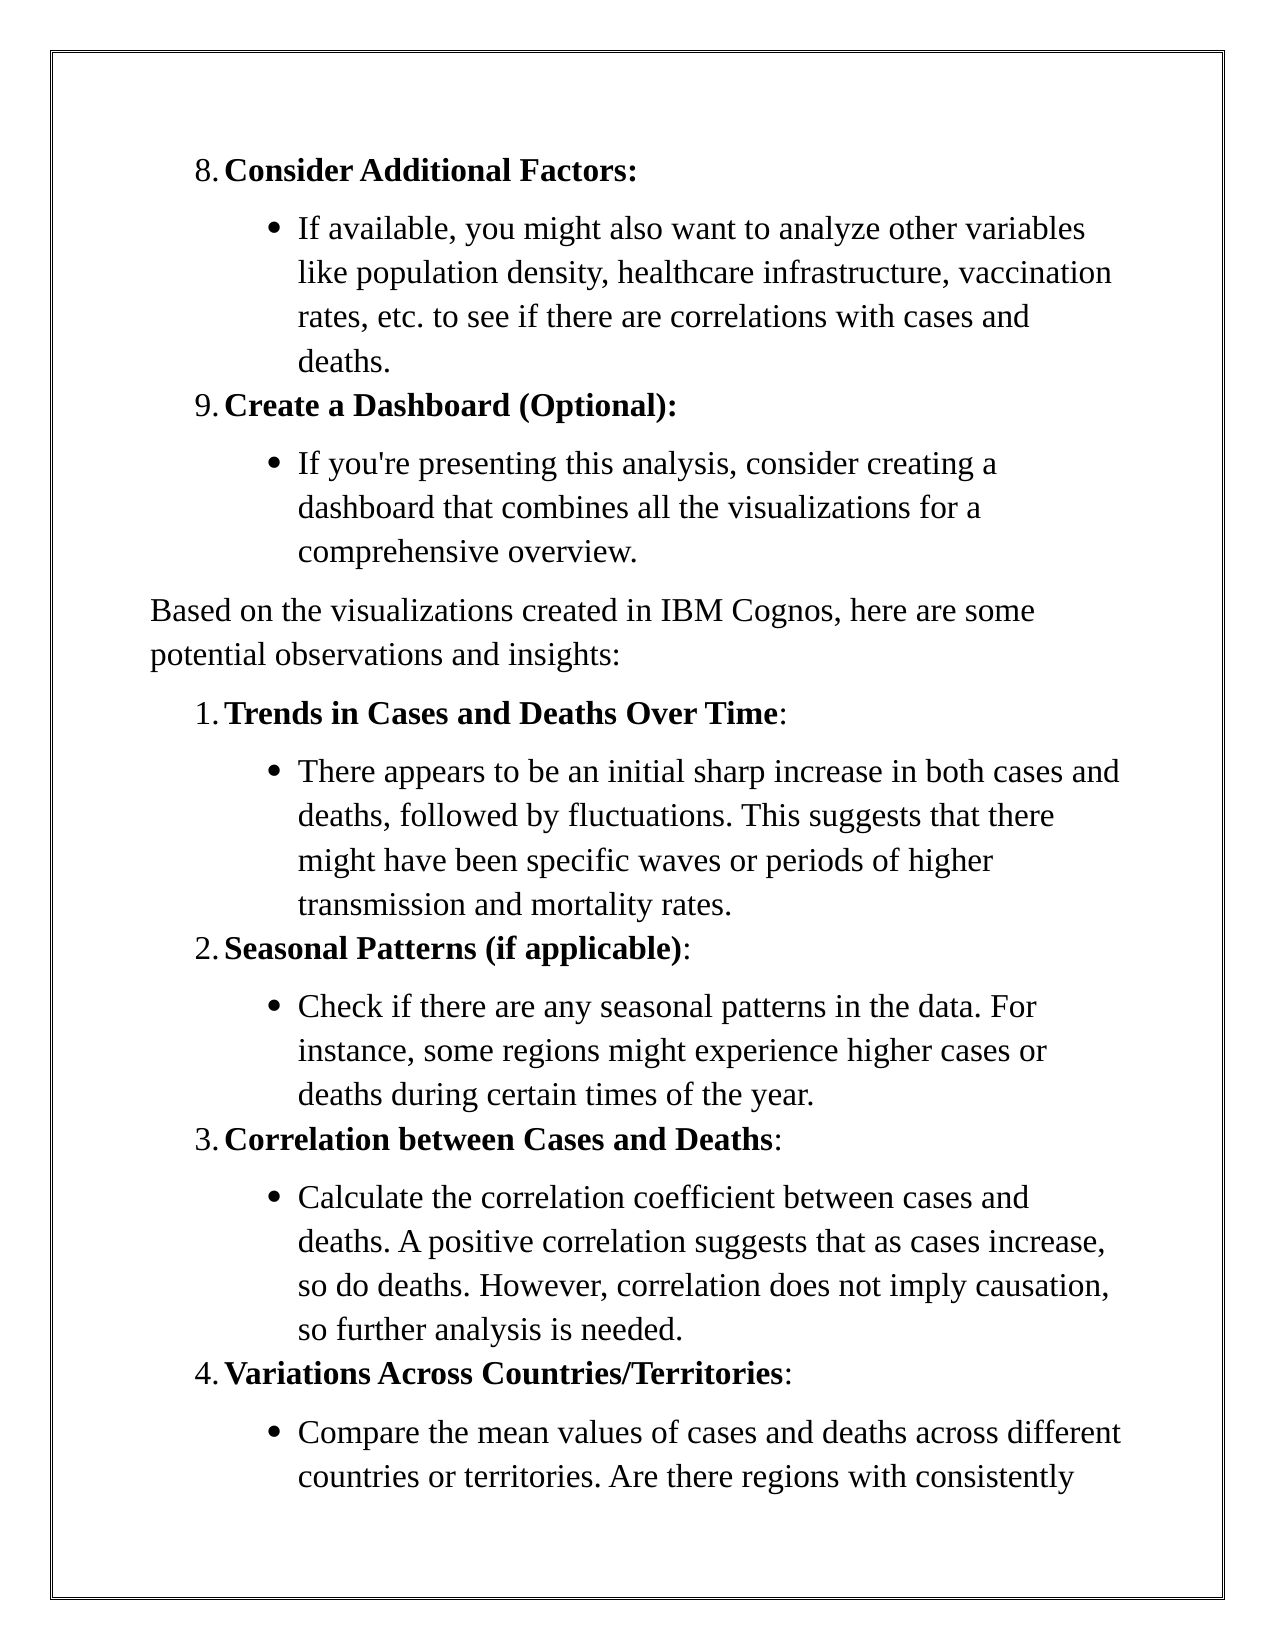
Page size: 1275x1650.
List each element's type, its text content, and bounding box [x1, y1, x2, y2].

list There appears to be an initial sharp increase in both cases and deaths, followed by fluctuations. This suggests that there might have been specific waves or periods of higher transmission and mortality rates. [268, 752, 1125, 922]
list Correlation between Cases and Deaths: [194, 1119, 1125, 1157]
list Seasonal Patterns (if applicable): [194, 928, 1125, 966]
list Check if there are any seasonal patterns in the data. For instance, some regions might experience higher cases or deaths during certain times of the year. [268, 987, 1125, 1113]
list Variations Across Countries/Territories: [194, 1354, 1125, 1392]
list If you're presenting this analysis, consider creating a dashboard that combines all the visualizations for a comprehensive overview. [268, 443, 1125, 570]
list Trends in Cases and Deaths Over Time: [194, 693, 1125, 731]
list Calculate the correlation coefficient between cases and deaths. A positive correlation suggests that as cases increase, so do deaths. However, correlation does not imply causation, so further analysis is needed. [268, 1177, 1125, 1348]
list Create a Dashboard (Optional): [194, 385, 1125, 423]
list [268, 1412, 1125, 1495]
list Consider Additional Factors: [194, 150, 1125, 188]
text Based on the visualizations created in IBM Cognos, here are some potential observations and insights: [150, 590, 1125, 673]
list If available, you might also want to analyze other variables like population density, healthcare infrastructure, vaccination rates, etc. to see if there are correlations with cases and deaths. [268, 209, 1125, 379]
